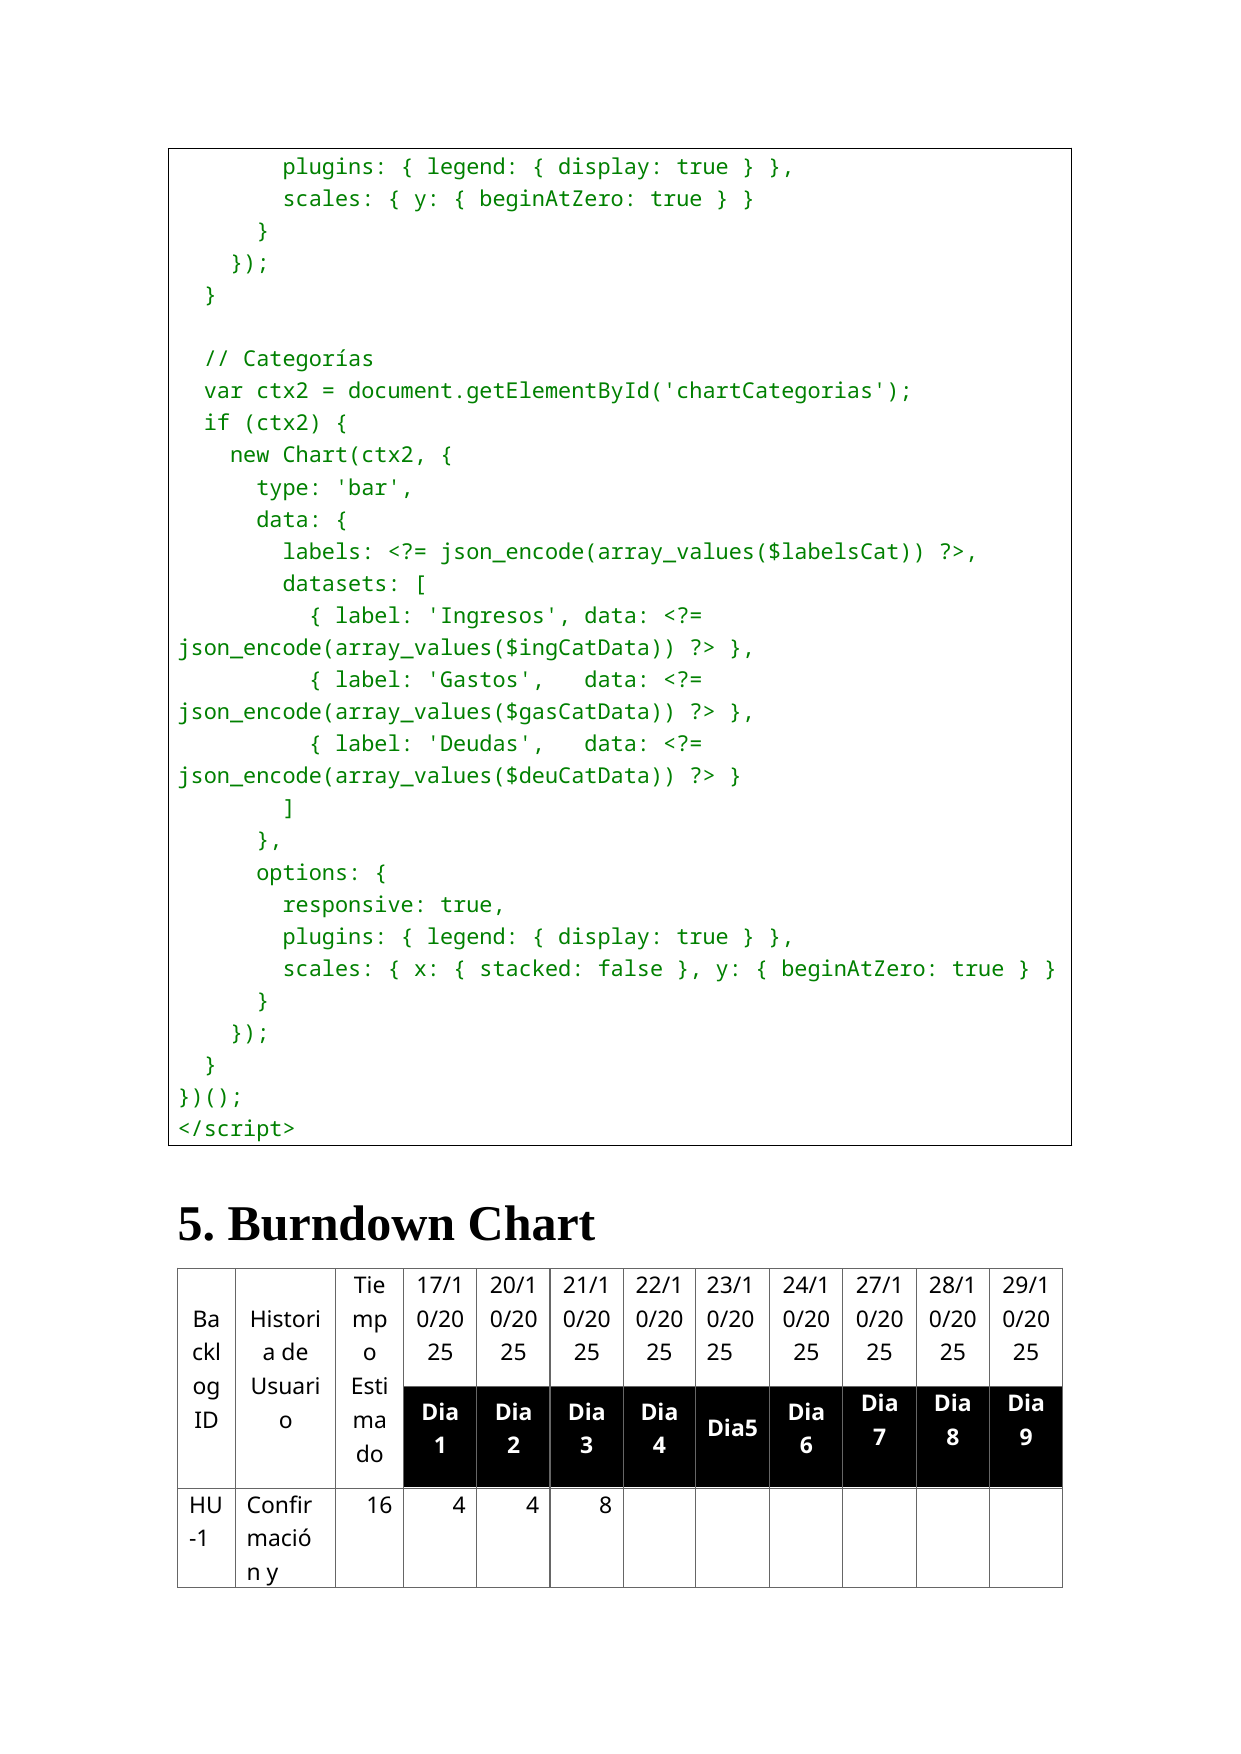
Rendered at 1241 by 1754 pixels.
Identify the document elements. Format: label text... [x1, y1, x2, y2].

text } [169, 982, 1071, 1014]
table_header 23/10/2025 [696, 1269, 769, 1386]
table_header 24/10/2025 [770, 1269, 842, 1386]
table_cell [770, 1489, 842, 1587]
text // Categorías [169, 340, 1071, 372]
table_cell Dia3 [551, 1387, 623, 1487]
text }); [169, 244, 1071, 276]
table_header Backlog ID [178, 1269, 235, 1487]
table_header 21/10/2025 [551, 1269, 623, 1386]
table_cell 4 [404, 1489, 476, 1587]
table_cell 16 [336, 1489, 403, 1587]
table_header 28/10/2025 [917, 1269, 989, 1386]
text var ctx2 = document.getElementById('chartCategorias'); [169, 372, 1071, 404]
text responsive: true, [169, 886, 1071, 918]
text scales: { y: { beginAtZero: true } } [169, 180, 1071, 212]
text new Chart(ctx2, { [169, 436, 1071, 468]
text }); [169, 1014, 1071, 1046]
table_cell Dia7 [843, 1387, 916, 1487]
table_cell Dia4 [624, 1387, 695, 1487]
table_cell [696, 1489, 769, 1587]
text if (ctx2) { [169, 404, 1071, 436]
text { label: 'Deudas', data: <?= json_encode(array_values($deuCatData)) ?> } [169, 725, 1071, 789]
table_cell Dia8 [917, 1387, 989, 1487]
text })(); [169, 1078, 1071, 1110]
table_header Tiempo Estimado [336, 1269, 403, 1487]
text type: 'bar', [169, 468, 1071, 501]
text plugins: { legend: { display: true } }, [169, 918, 1071, 950]
table_cell Dia6 [770, 1387, 842, 1487]
table_header 29/10/2025 [990, 1269, 1062, 1386]
text labels: <?= json_encode(array_values($labelsCat)) ?>, [169, 533, 1071, 565]
table_cell [917, 1489, 989, 1587]
text } [169, 212, 1071, 244]
text } [169, 1046, 1071, 1078]
table_cell [990, 1489, 1062, 1587]
text }, [169, 821, 1071, 853]
text options: { [169, 853, 1071, 886]
text datasets: [ [169, 565, 1071, 597]
subtitle 5. Burndown Chart [177, 1193, 1063, 1251]
table_cell Dia1 [404, 1387, 476, 1487]
text </script> [169, 1110, 1071, 1145]
table_header 17/10/2025 [404, 1269, 476, 1386]
table_header 27/10/2025 [843, 1269, 916, 1386]
table_cell Dia9 [990, 1387, 1062, 1487]
table_cell Dia5 [696, 1387, 769, 1487]
table_cell [624, 1489, 695, 1587]
table_cell HU-1 [178, 1489, 235, 1587]
text scales: { x: { stacked: false }, y: { beginAtZero: true } } [169, 950, 1071, 982]
text ] [169, 789, 1071, 821]
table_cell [236, 1489, 335, 1587]
text } [169, 276, 1071, 308]
table_header 20/10/2025 [477, 1269, 549, 1386]
table_cell 8 [551, 1489, 623, 1587]
text data: { [169, 501, 1071, 533]
table_cell Dia2 [477, 1387, 549, 1487]
table_cell 4 [477, 1489, 549, 1587]
table_cell [843, 1489, 916, 1587]
text { label: 'Gastos', data: <?= json_encode(array_values($gasCatData)) ?> }, [169, 661, 1071, 725]
text plugins: { legend: { display: true } }, [169, 149, 1071, 180]
text { label: 'Ingresos', data: <?= json_encode(array_values($ingCatData)) ?> }, [169, 597, 1071, 661]
table_header 22/10/2025 [624, 1269, 695, 1386]
table_header Historia de Usuario [236, 1269, 335, 1487]
